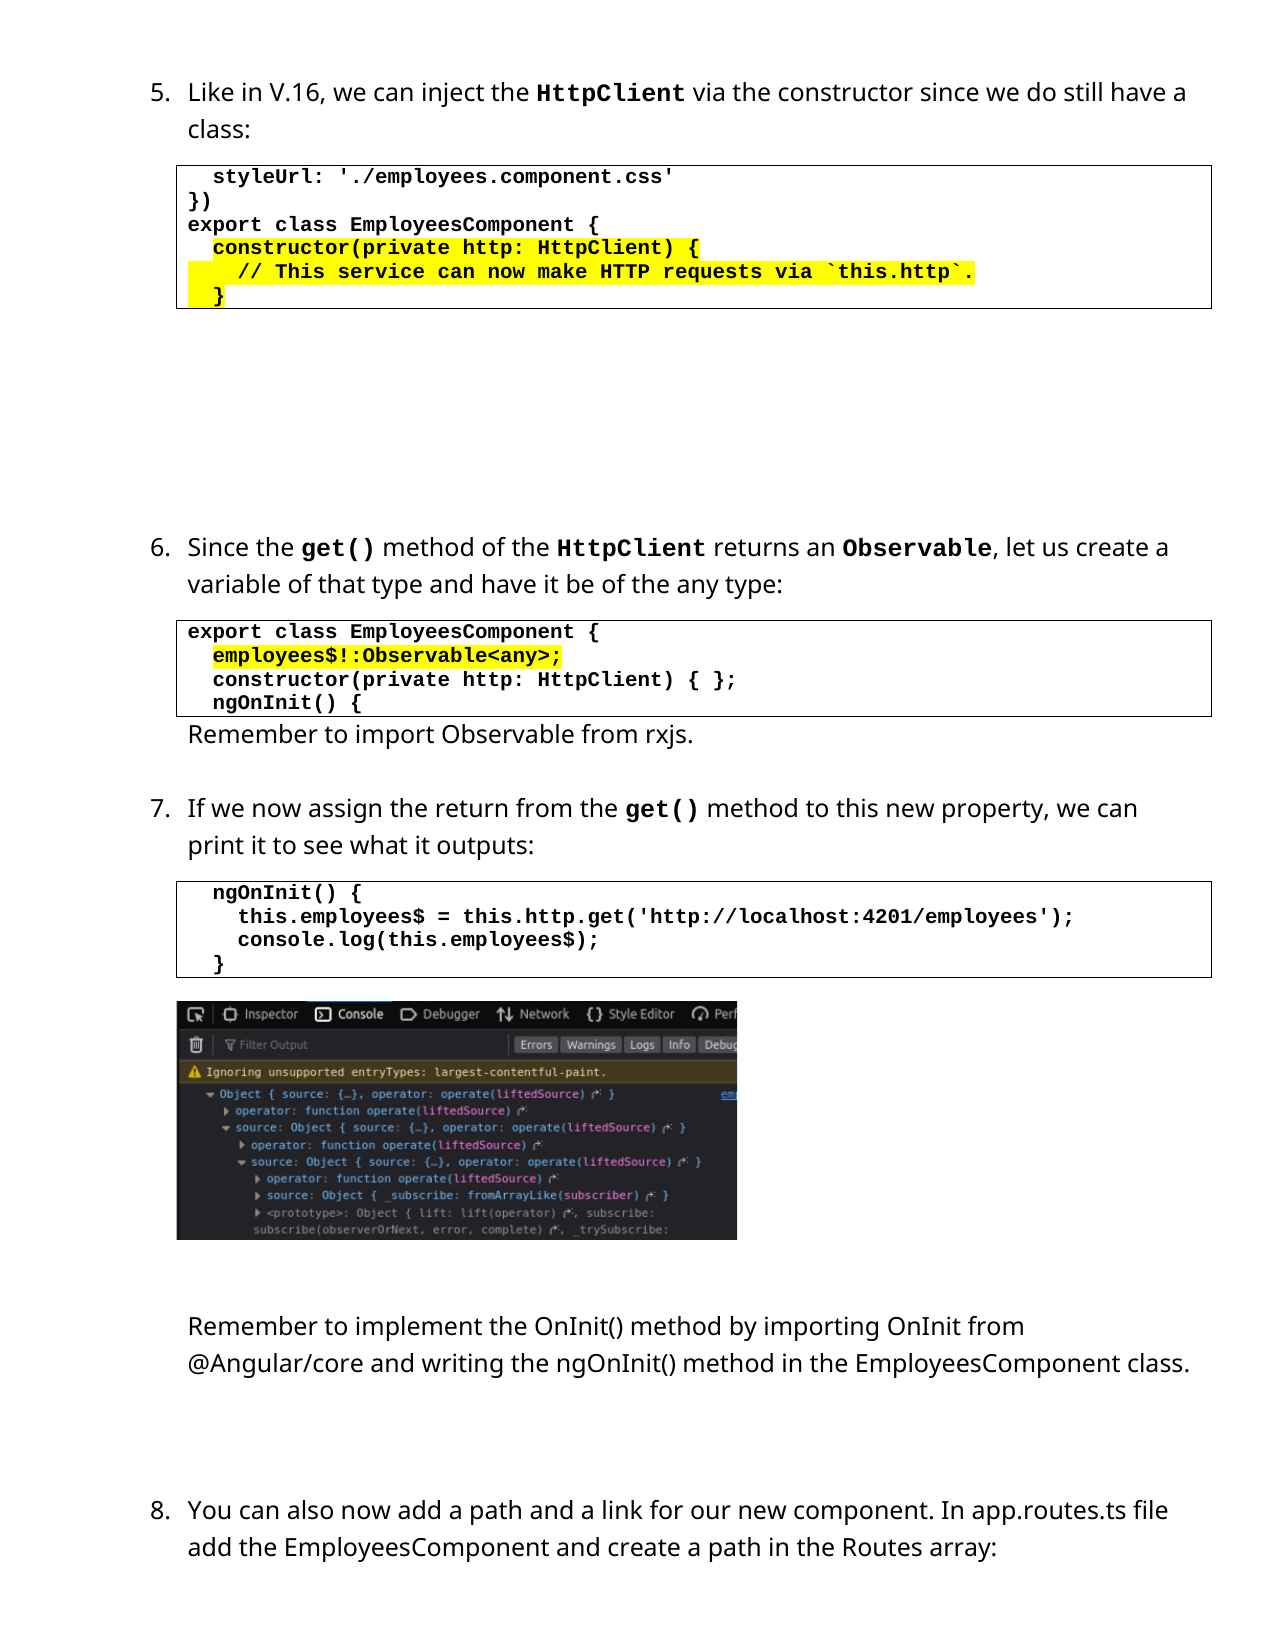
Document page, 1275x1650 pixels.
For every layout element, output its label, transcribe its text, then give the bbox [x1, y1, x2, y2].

list You can also now add a path and a link for our new component. In app.routes.ts file add the EmployeesComponent and create a path in the Routes array: [150, 1492, 1200, 1563]
list Like in V.16, we can inject the HttpClient via the constructor since we do still have a class: [150, 75, 1200, 146]
list Remember to import Observable from rxjs. [187, 717, 1200, 751]
list Since the get() method of the HttpClient returns an Observable, let us create a variable of that type and have it be of the any type: [150, 530, 1200, 601]
table_header export class EmployeesComponent { employees$!:Observable<any>; constructor(private http: HttpClient) { }; ngOnInit() { [177, 621, 1211, 716]
picture [176, 1001, 738, 1240]
list Remember to implement the OnInit() method by importing OnInit from @Angular/core and writing the ngOnInit() method in the EmployeesComponent class. [187, 1309, 1200, 1379]
table_header styleUrl: './employees.component.css' }) export class EmployeesComponent { constructor(private http: HttpClient) { // This service can now make HTTP requests via `this.http`. } [177, 166, 1211, 308]
list If we now assign the return from the get() method to this new property, we can print it to see what it outputs: [150, 791, 1200, 862]
table_header ngOnInit() { this.employees$ = this.http.get('http://localhost:4201/employees'); console.log(this.employees$); } [177, 882, 1211, 977]
